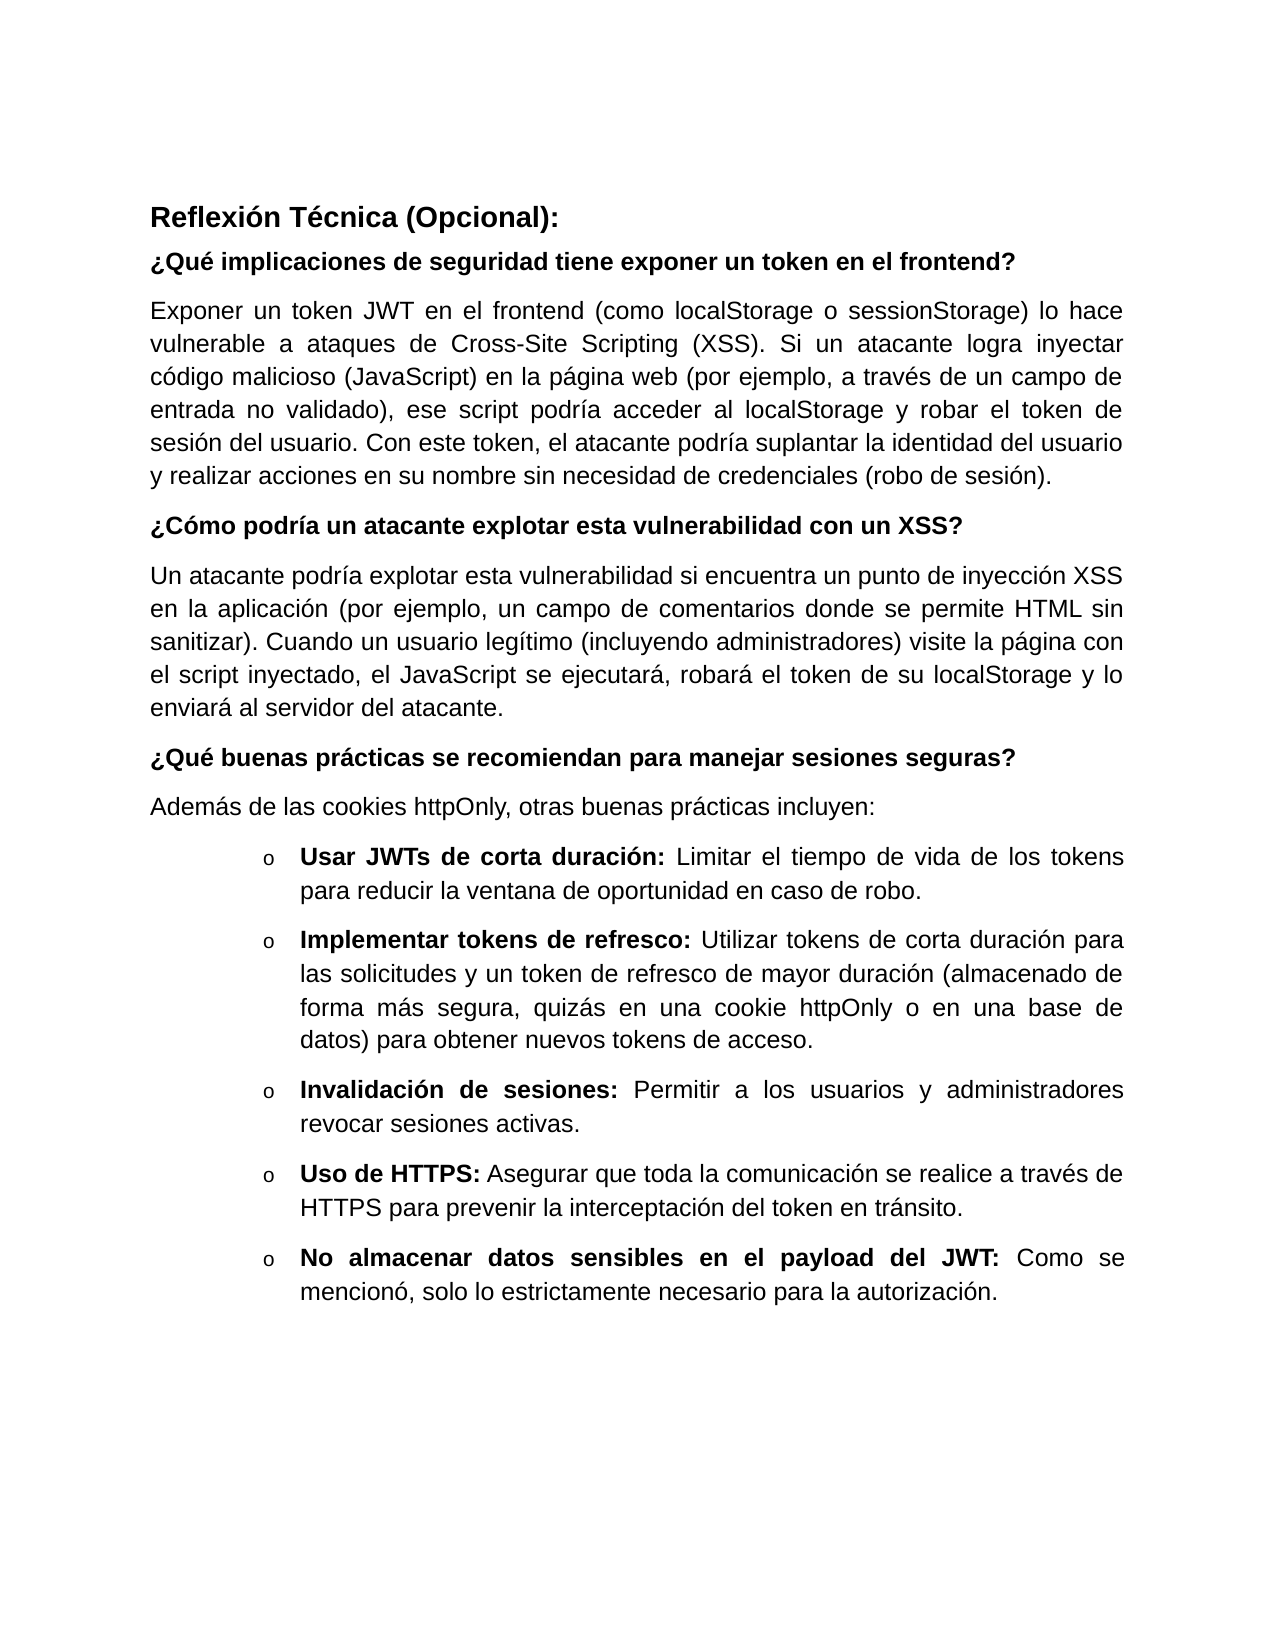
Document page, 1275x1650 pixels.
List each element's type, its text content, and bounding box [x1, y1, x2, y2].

text ¿Qué buenas prácticas se recomiendan para manejar sesiones seguras? [150, 742, 1125, 771]
text Exponer un token JWT en el frontend (como localStorage o sessionStorage) lo hace vulnerable a ataques de Cross-Site Scripting (XSS). Si un atacante logra inyectar código malicioso (JavaScript) en la página web (por ejemplo, a través de un campo de entrada no validado), ese script podría acceder al localStorage y robar el token de sesión del usuario. Con este token, el atacante podría suplantar la identidad del usuario y realizar acciones en su nombre sin necesidad de credenciales (robo de sesión). [150, 296, 1125, 490]
list Uso de HTTPS: Asegurar que toda la comunicación se realice a través de HTTPS para prevenir la interceptación del token en tránsito. [262, 1159, 1125, 1222]
list No almacenar datos sensibles en el payload del JWT: Como se mencionó, solo lo estrictamente necesario para la autorización. [262, 1242, 1125, 1305]
text ¿Qué implicaciones de seguridad tiene exponer un token en el frontend? [150, 247, 1125, 275]
text ¿Cómo podría un atacante explotar esta vulnerabilidad con un XSS? [150, 511, 1125, 540]
list Usar JWTs de corta duración: Limitar el tiempo de vida de los tokens para reducir la ventana de oportunidad en caso de robo. [262, 842, 1125, 904]
subtitle Reflexión Técnica (Opcional): [150, 200, 1125, 233]
text Además de las cookies httpOnly, otras buenas prácticas incluyen: [150, 792, 1125, 821]
list Implementar tokens de refresco: Utilizar tokens de corta duración para las solicitudes y un token de refresco de mayor duración (almacenado de forma más segura, quizás en una cookie httpOnly o en una base de datos) para obtener nuevos tokens de acceso. [262, 926, 1125, 1054]
text Un atacante podría explotar esta vulnerabilidad si encuentra un punto de inyección XSS en la aplicación (por ejemplo, un campo de comentarios donde se permite HTML sin sanitizar). Cuando un usuario legítimo (incluyendo administradores) visite la página con el script inyectado, el JavaScript se ejecutará, robará el token de su localStorage y lo enviará al servidor del atacante. [150, 561, 1125, 722]
list Invalidación de sesiones: Permitir a los usuarios y administradores revocar sesiones activas. [262, 1075, 1125, 1138]
